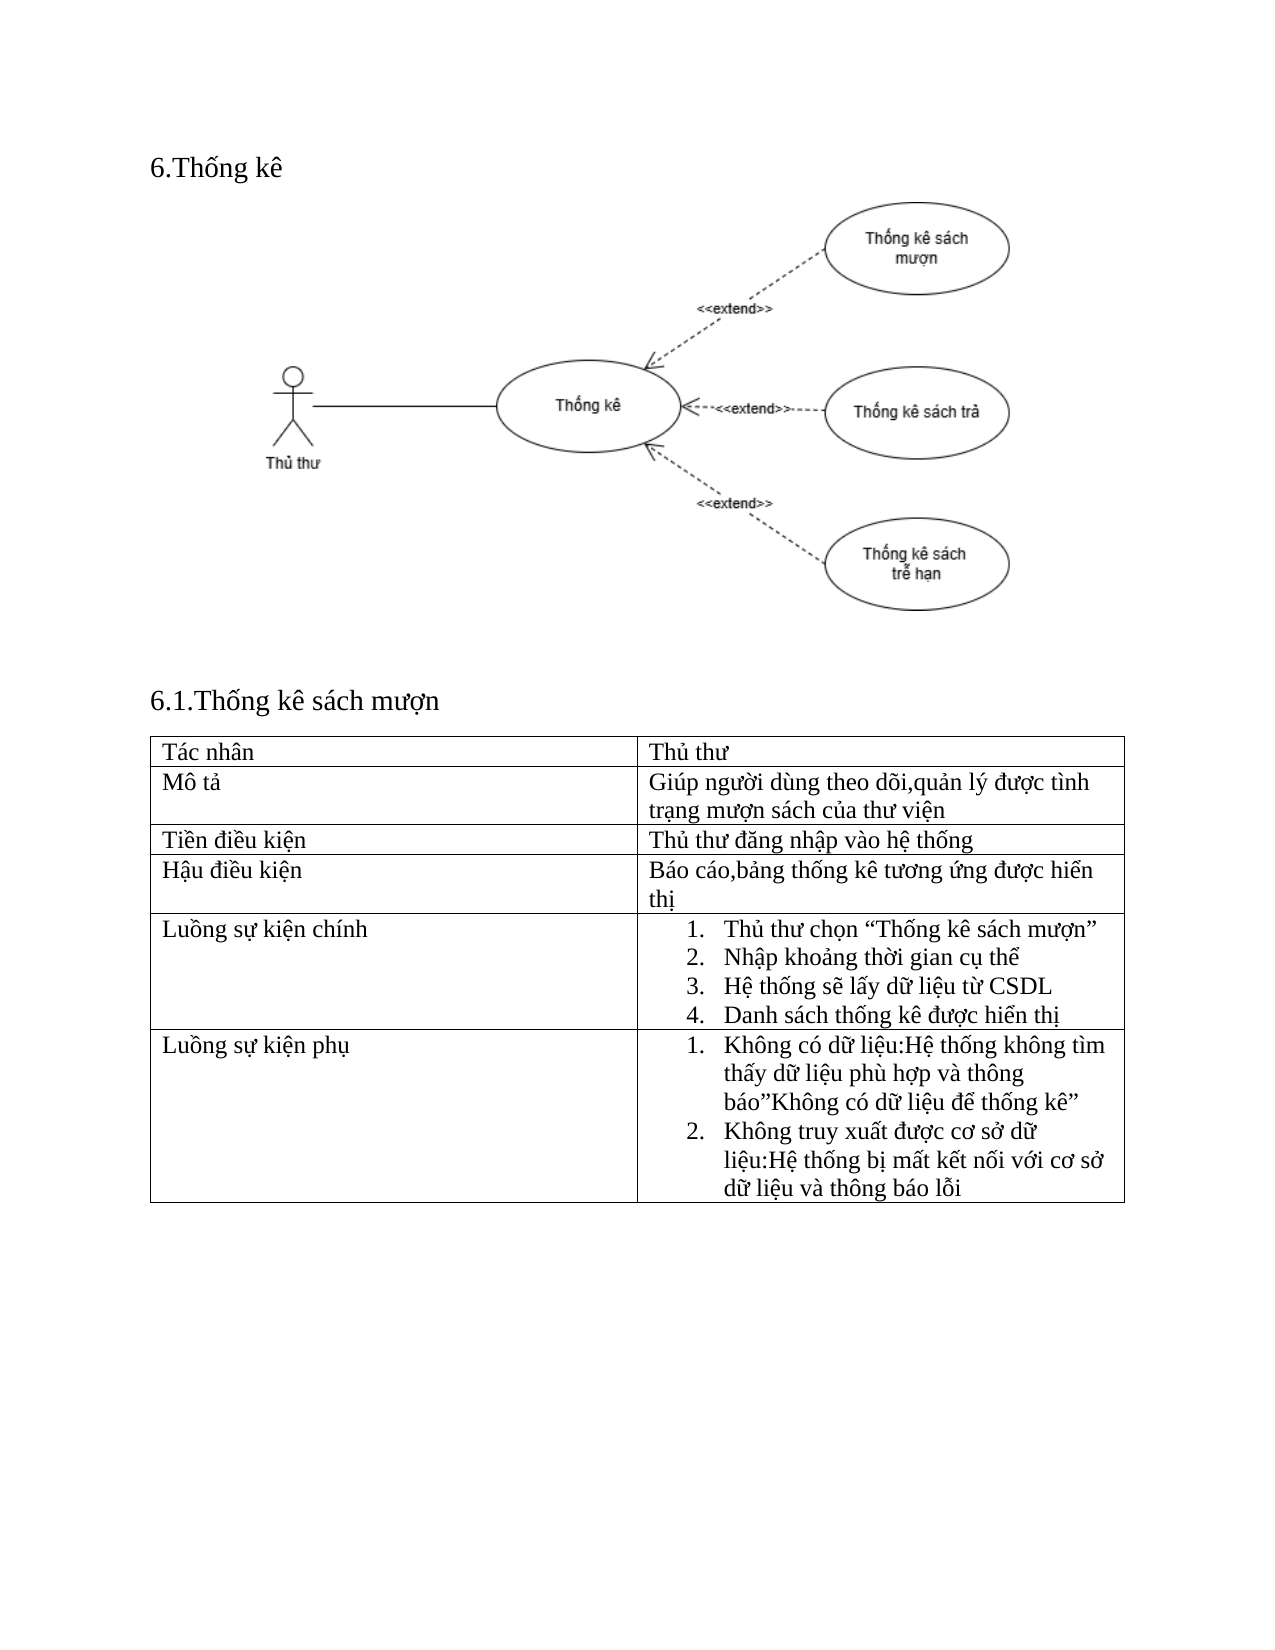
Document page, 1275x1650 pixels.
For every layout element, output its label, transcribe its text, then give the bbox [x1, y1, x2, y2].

table_cell Luồng sự kiện chính [151, 914, 637, 1029]
text 6.1.Thống kê sách mượn [150, 683, 1125, 717]
table_cell Không có dữ liệu:Hệ thống không tìm thấy dữ liệu phù hợp và thông báo”Không có dữ liệu để thống kê” Không truy xuất được cơ sở dữ liệu:Hệ thống bị mất kết nối với cơ sở dữ liệu và thông báo lỗi [638, 1030, 1124, 1202]
table_cell Mô tả [151, 767, 637, 824]
table_cell Báo cáo,bảng thống kê tương ứng được hiển thị [638, 855, 1124, 913]
table_cell Hậu điều kiện [151, 855, 637, 913]
table_cell Luồng sự kiện phụ [151, 1030, 637, 1202]
text 6.Thống kê [150, 150, 1125, 183]
table_cell Giúp người dùng theo dõi,quản lý được tình trạng mượn sách của thư viện [638, 767, 1124, 824]
table_cell Tiền điều kiện [151, 825, 637, 854]
picture [265, 202, 1010, 611]
table_cell Thủ thư đăng nhập vào hệ thống [638, 825, 1124, 854]
table_cell Thủ thư chọn “Thống kê sách mượn” Nhập khoảng thời gian cụ thể Hệ thống sẽ lấy dữ liệu từ CSDL Danh sách thống kê được hiển thị [638, 914, 1124, 1029]
table_header Tác nhân [151, 737, 637, 766]
table_header Thủ thư [638, 737, 1124, 766]
